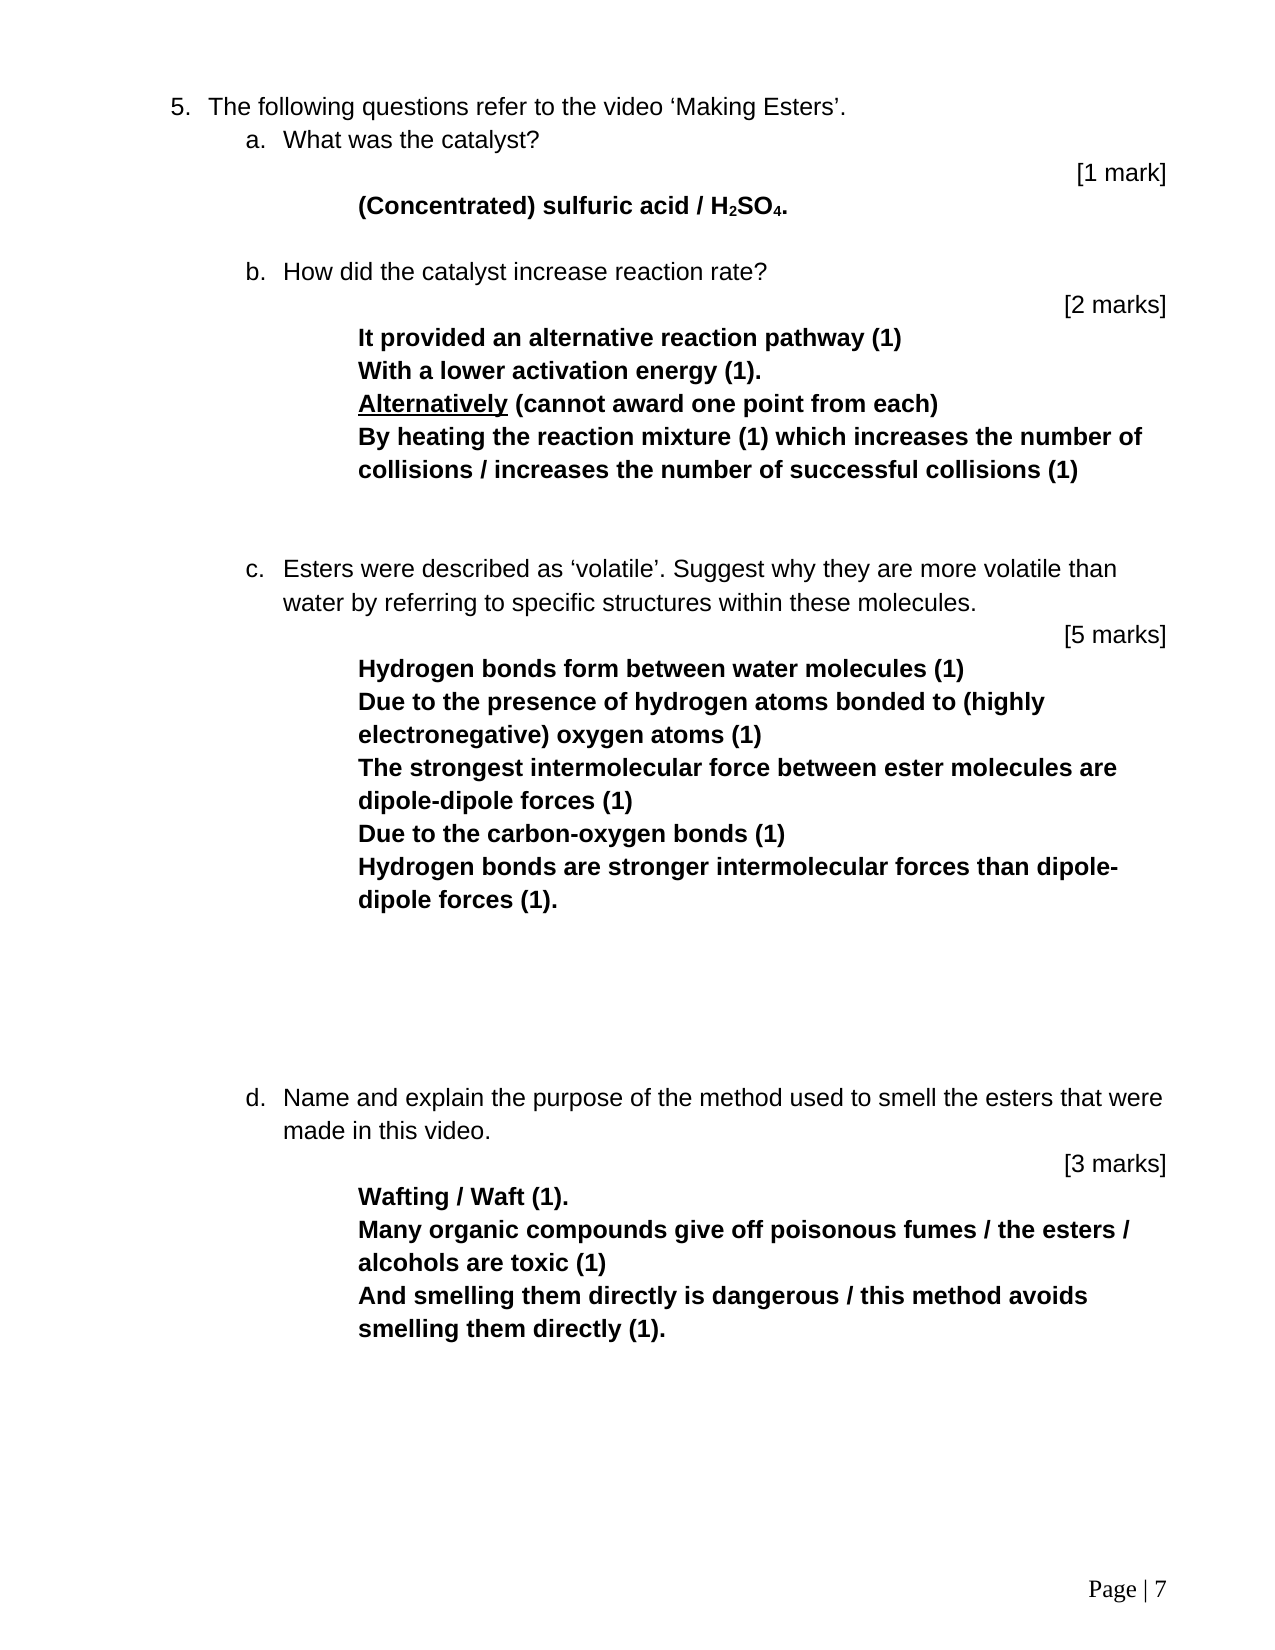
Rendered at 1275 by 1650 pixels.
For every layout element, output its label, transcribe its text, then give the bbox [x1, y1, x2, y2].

list [5 marks] [283, 621, 1167, 649]
list Due to the carbon-oxygen bonds (1) [358, 819, 1167, 847]
list (Concentrated) sulfuric acid / H2SO4. [358, 191, 1167, 220]
list The strongest intermolecular force between ester molecules are dipole-dipole forces (1) [358, 753, 1167, 814]
list [1 mark] [283, 158, 1167, 187]
list Hydrogen bonds form between water molecules (1) [358, 653, 1167, 682]
list With a lower activation energy (1). [358, 356, 1167, 385]
list Name and explain the purpose of the method used to smell the esters that were made in this video. [245, 1083, 1167, 1144]
list How did the catalyst increase reaction rate? [245, 257, 1167, 286]
list Alternatively (cannot award one point from each) [283, 389, 1167, 418]
list [2 marks] [283, 290, 1167, 319]
list What was the catalyst? [245, 125, 1167, 154]
list By heating the reaction mixture (1) which increases the number of collisions / increases the number of successful collisions (1) [358, 422, 1167, 484]
list And smelling them directly is dangerous / this method avoids smelling them directly (1). [358, 1281, 1167, 1343]
list Many organic compounds give off poisonous fumes / the esters / alcohols are toxic (1) [358, 1215, 1167, 1277]
list It provided an alternative reaction pathway (1) [358, 323, 1167, 352]
list Esters were described as ‘volatile’. Suggest why they are more volatile than water by referring to specific structures within these molecules. [245, 554, 1167, 616]
list The following questions refer to the video ‘Making Esters’. [170, 92, 1167, 121]
list Due to the presence of hydrogen atoms bonded to (highly electronegative) oxygen atoms (1) [358, 687, 1167, 748]
list Wafting / Waft (1). [358, 1182, 1167, 1211]
list Hydrogen bonds are stronger intermolecular forces than dipole-dipole forces (1). [358, 852, 1167, 913]
list [3 marks] [283, 1149, 1167, 1178]
